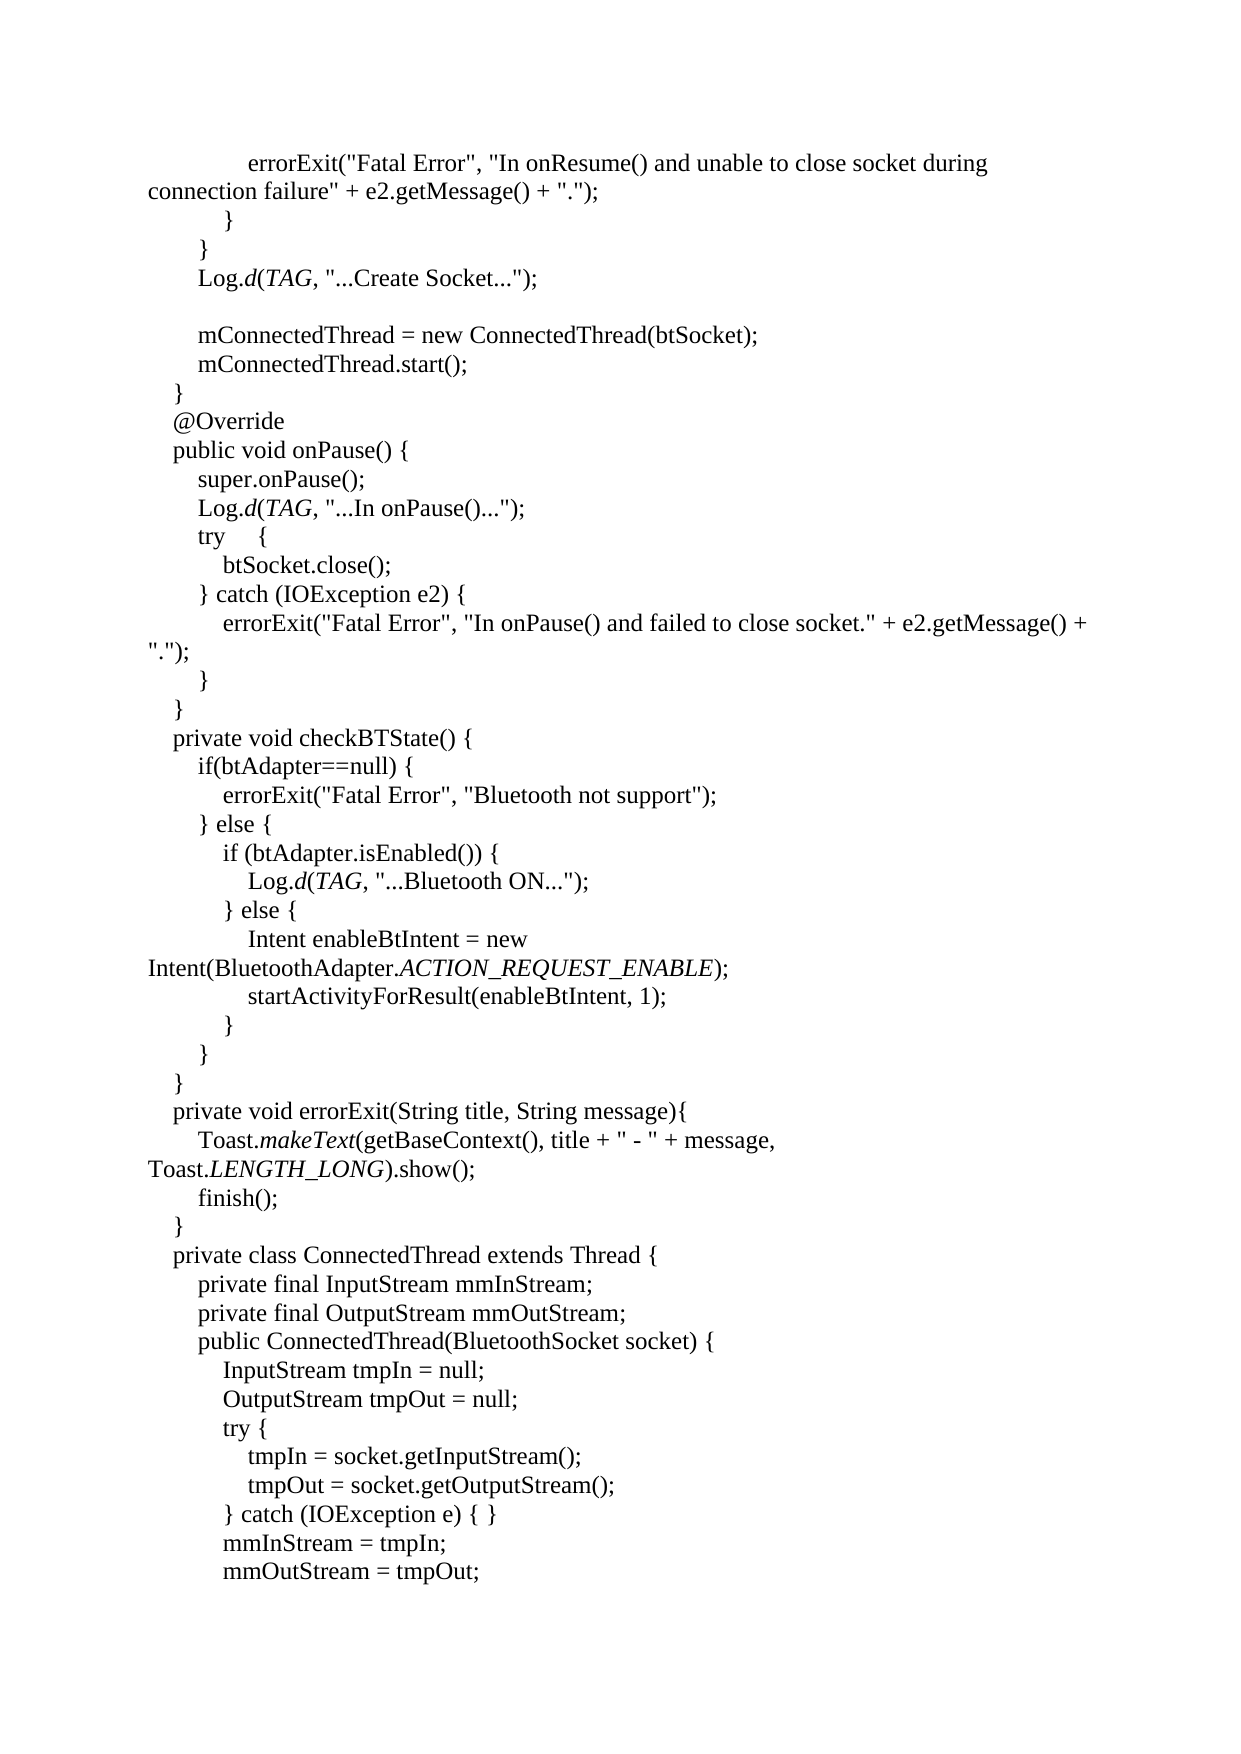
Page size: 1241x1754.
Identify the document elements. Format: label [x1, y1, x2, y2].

text [148, 148, 1093, 1585]
